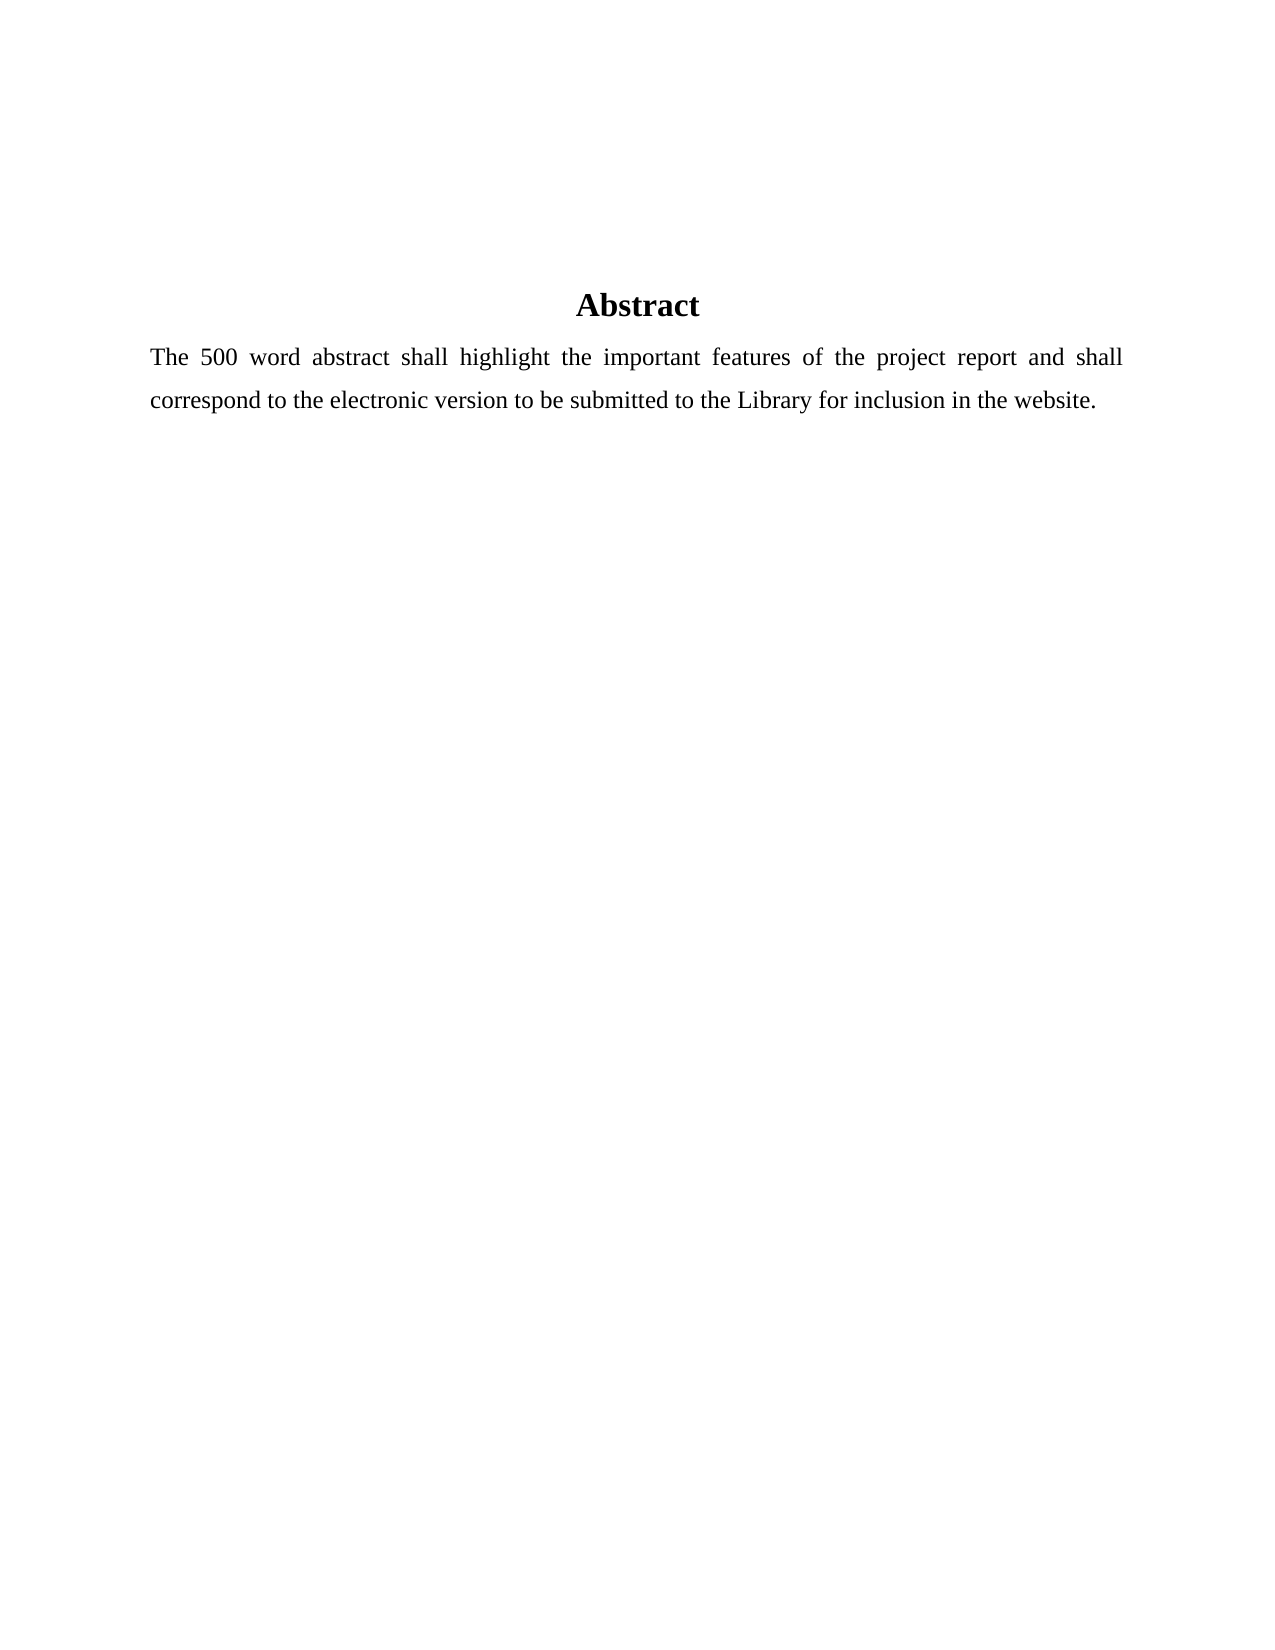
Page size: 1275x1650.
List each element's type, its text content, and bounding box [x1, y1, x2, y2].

text The 500 word abstract shall highlight the important features of the project report and shall correspond to the electronic version to be submitted to the Library for inclusion in the website. [150, 342, 1125, 414]
text Abstract [150, 285, 1125, 323]
